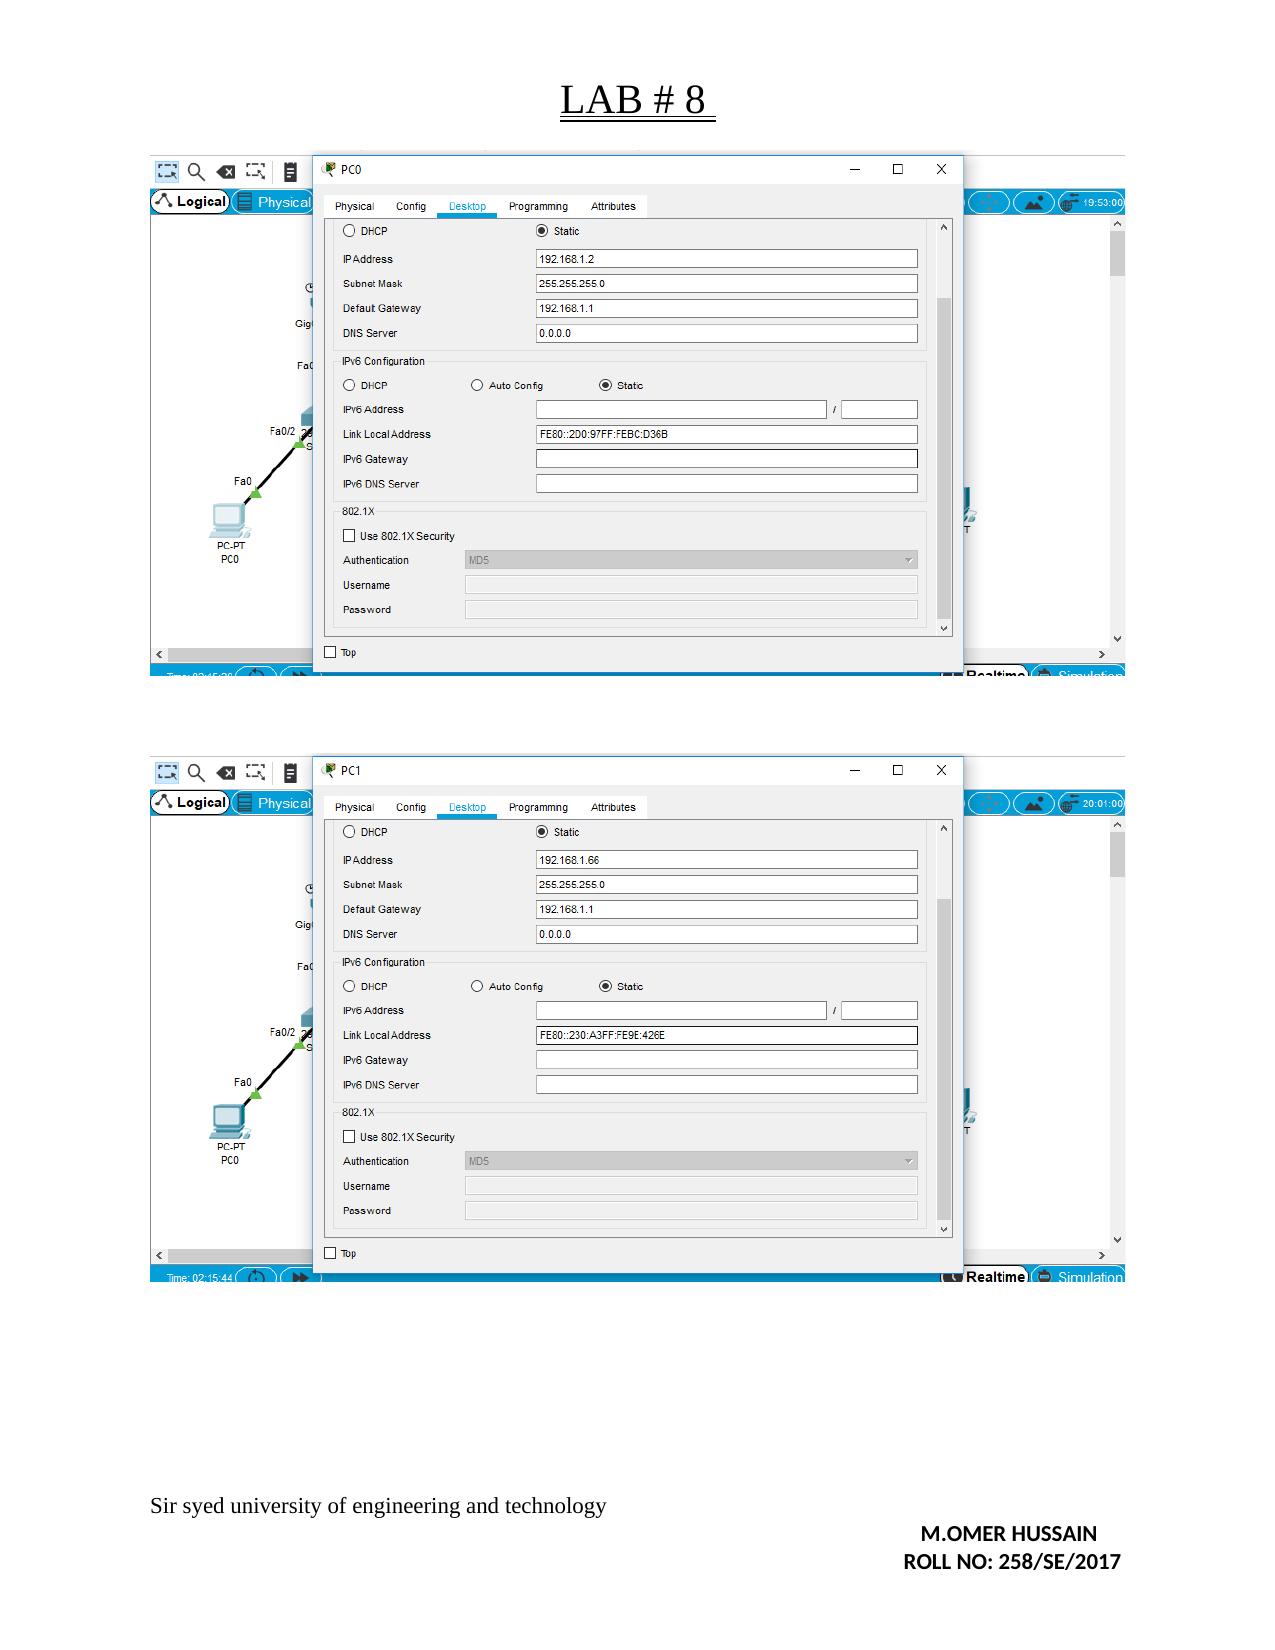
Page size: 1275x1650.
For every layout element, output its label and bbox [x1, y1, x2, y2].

picture [1026, 804, 1041, 810]
picture [294, 1274, 307, 1282]
picture [1038, 1270, 1051, 1282]
picture [150, 150, 1125, 676]
picture [1038, 669, 1051, 676]
picture [1026, 203, 1041, 209]
picture [150, 753, 1125, 1282]
